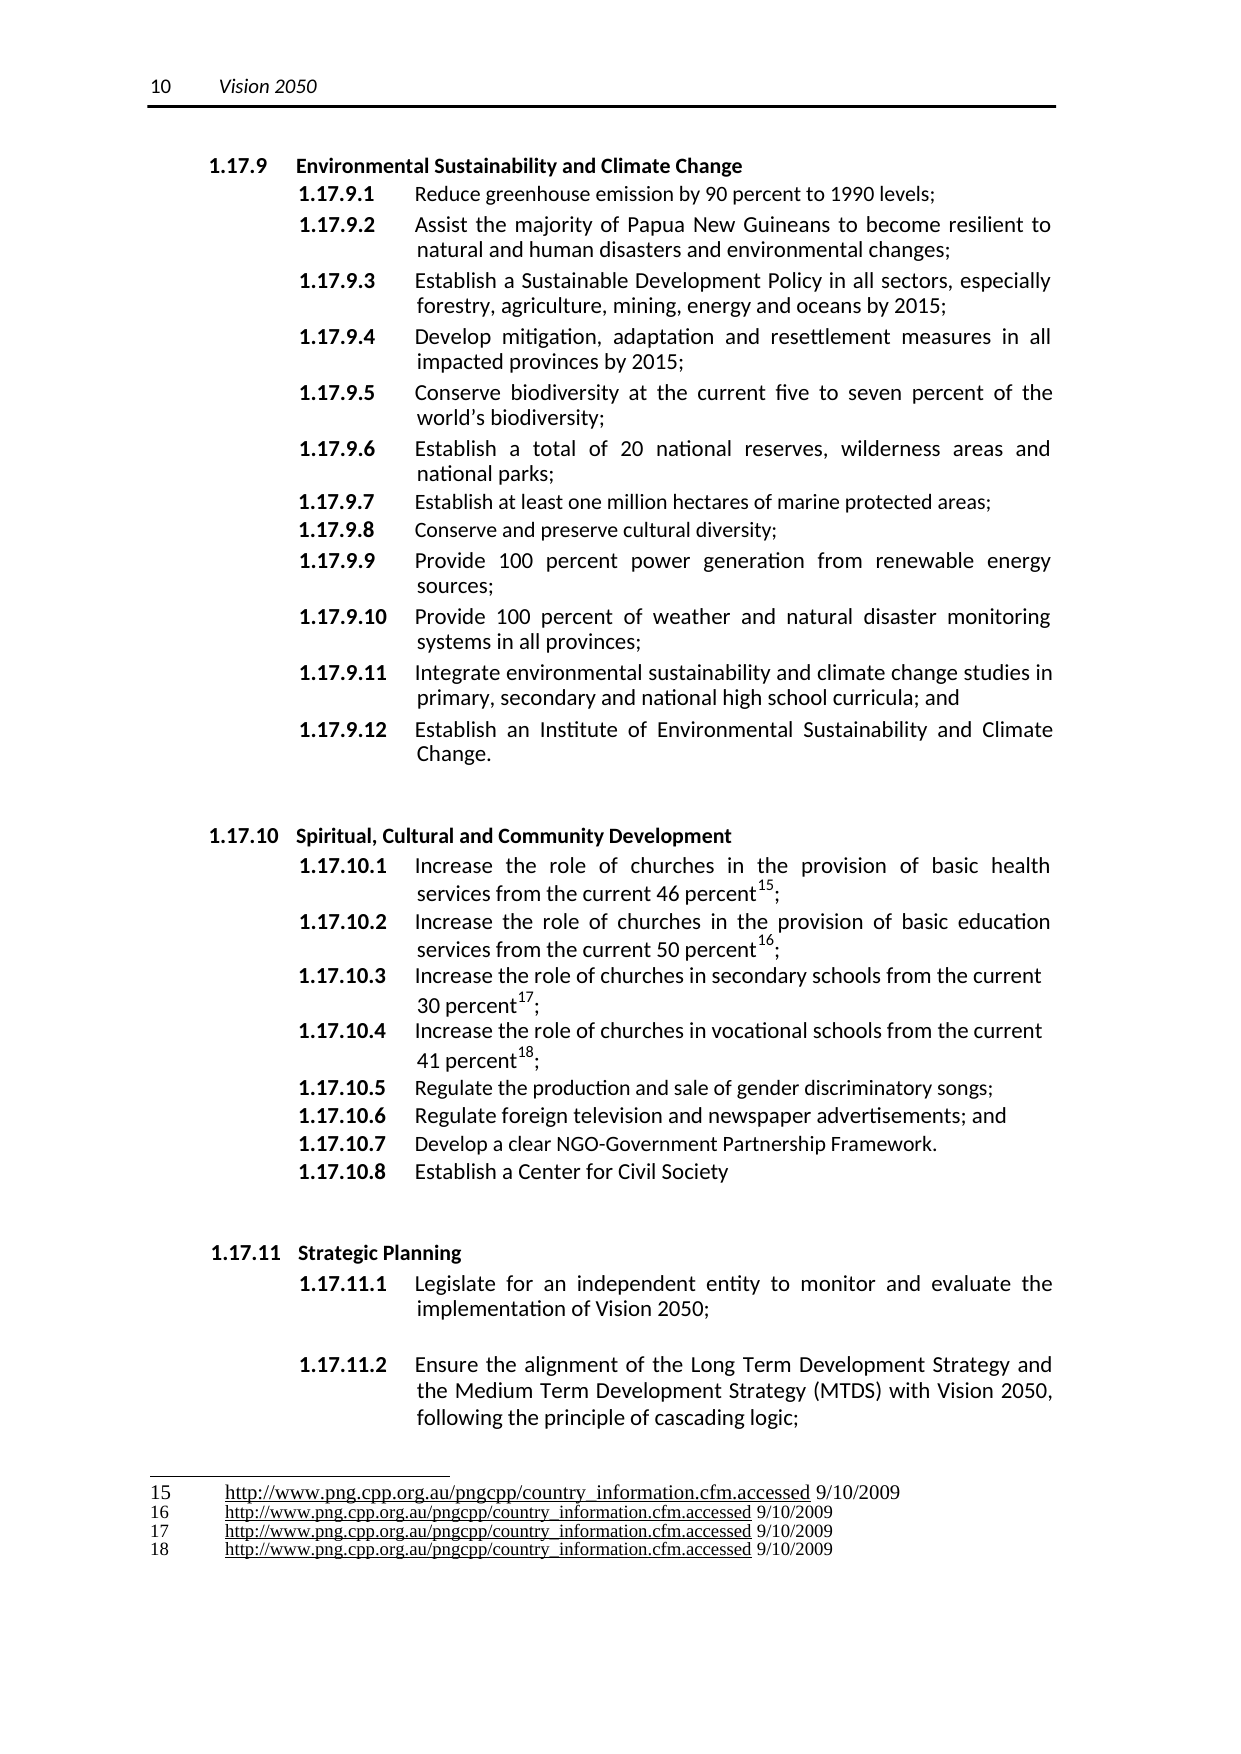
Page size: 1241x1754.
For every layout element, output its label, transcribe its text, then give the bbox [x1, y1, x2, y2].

text 1.17.9.4 Develop mitigation, adaptation and resettlement measures in all impacted provinces by 2015; [299, 324, 1052, 375]
text 1.17.10 Spiritual, Cultural and Community Development [208, 821, 1090, 849]
text 1.17.9.7 Establish at least one million hectares of marine protected areas; [298, 487, 1090, 516]
text 30 percent17; [417, 988, 1090, 1020]
text 1.17.11.2 Ensure the alignment of the Long Term Development Strategy and the Medium Term Development Strategy (MTDS) with Vision 2050, following the principle of cascading logic; [299, 1352, 1054, 1431]
text 1.17.9.6 Establish a total of 20 national reserves, wilderness areas and national parks; [299, 436, 1052, 487]
list http://www.png.cpp.org.au/pngcpp/country_information.cfm.accessed 9/10/2009 [150, 1524, 1090, 1540]
text 1.17.11 Strategic Planning [210, 1238, 1090, 1266]
list http://www.png.cpp.org.au/pngcpp/country_information.cfm.accessed 9/10/2009 [150, 1480, 1090, 1504]
text 1.17.9 Environmental Sustainability and Climate Change [208, 151, 1090, 179]
text 1.17.10.1 Increase the role of churches in the provision of basic health services from the current 46 percent15; [299, 854, 1052, 908]
text 1.17.10.5 Regulate the production and sale of gender discriminatory songs; [298, 1075, 1090, 1101]
text 1.17.10.6 Regulate foreign television and newspaper advertisements; and [298, 1101, 1090, 1129]
list http://www.png.cpp.org.au/pngcpp/country_information.cfm.accessed 9/10/2009 [150, 1506, 1090, 1522]
text 1.17.9.2 Assist the majority of Papua New Guineans to become resilient to natural and human disasters and environmental changes; [299, 212, 1052, 263]
text 1.17.9.11 Integrate environmental sustainability and climate change studies in primary, secondary and national high school curricula; and [299, 661, 1054, 711]
text 41 percent18; [417, 1044, 1090, 1075]
text 1.17.9.12 Establish an Institute of Environmental Sustainability and Climate Change. [299, 717, 1054, 768]
text 1.17.9.10 Provide 100 percent of weather and natural disaster monitoring systems in all provinces; [299, 604, 1052, 655]
text 1.17.10.4 Increase the role of churches in vocational schools from the current [298, 1020, 1090, 1044]
text 1.17.10.7 Develop a clear NGO-Government Partnership Framework. [298, 1129, 1090, 1157]
text 1.17.10.2 Increase the role of churches in the provision of basic education services from the current 50 percent16; [299, 910, 1052, 964]
text 1.17.9.1 Reduce greenhouse emission by 90 percent to 1990 levels; [298, 179, 1090, 207]
text 1.17.9.3 Establish a Sustainable Development Policy in all sectors, especially forestry, agriculture, mining, energy and oceans by 2015; [299, 268, 1052, 319]
list http://www.png.cpp.org.au/pngcpp/country_information.cfm.accessed 9/10/2009 [150, 1542, 1090, 1559]
text 1.17.9.9 Provide 100 percent power generation from renewable energy sources; [299, 549, 1052, 599]
text 1.17.10.3 Increase the role of churches in secondary schools from the current [298, 964, 1090, 988]
list Vision 2050 [150, 73, 1090, 99]
text 1.17.9.5 Conserve biodiversity at the current five to seven percent of the world’s biodiversity; [299, 380, 1054, 431]
text 1.17.11.1 Legislate for an independent entity to monitor and evaluate the implementation of Vision 2050; [299, 1271, 1054, 1322]
text 1.17.10.8 Establish a Center for Civil Society [298, 1157, 1090, 1185]
text 1.17.9.8 Conserve and preserve cultural diversity; [298, 516, 1090, 543]
